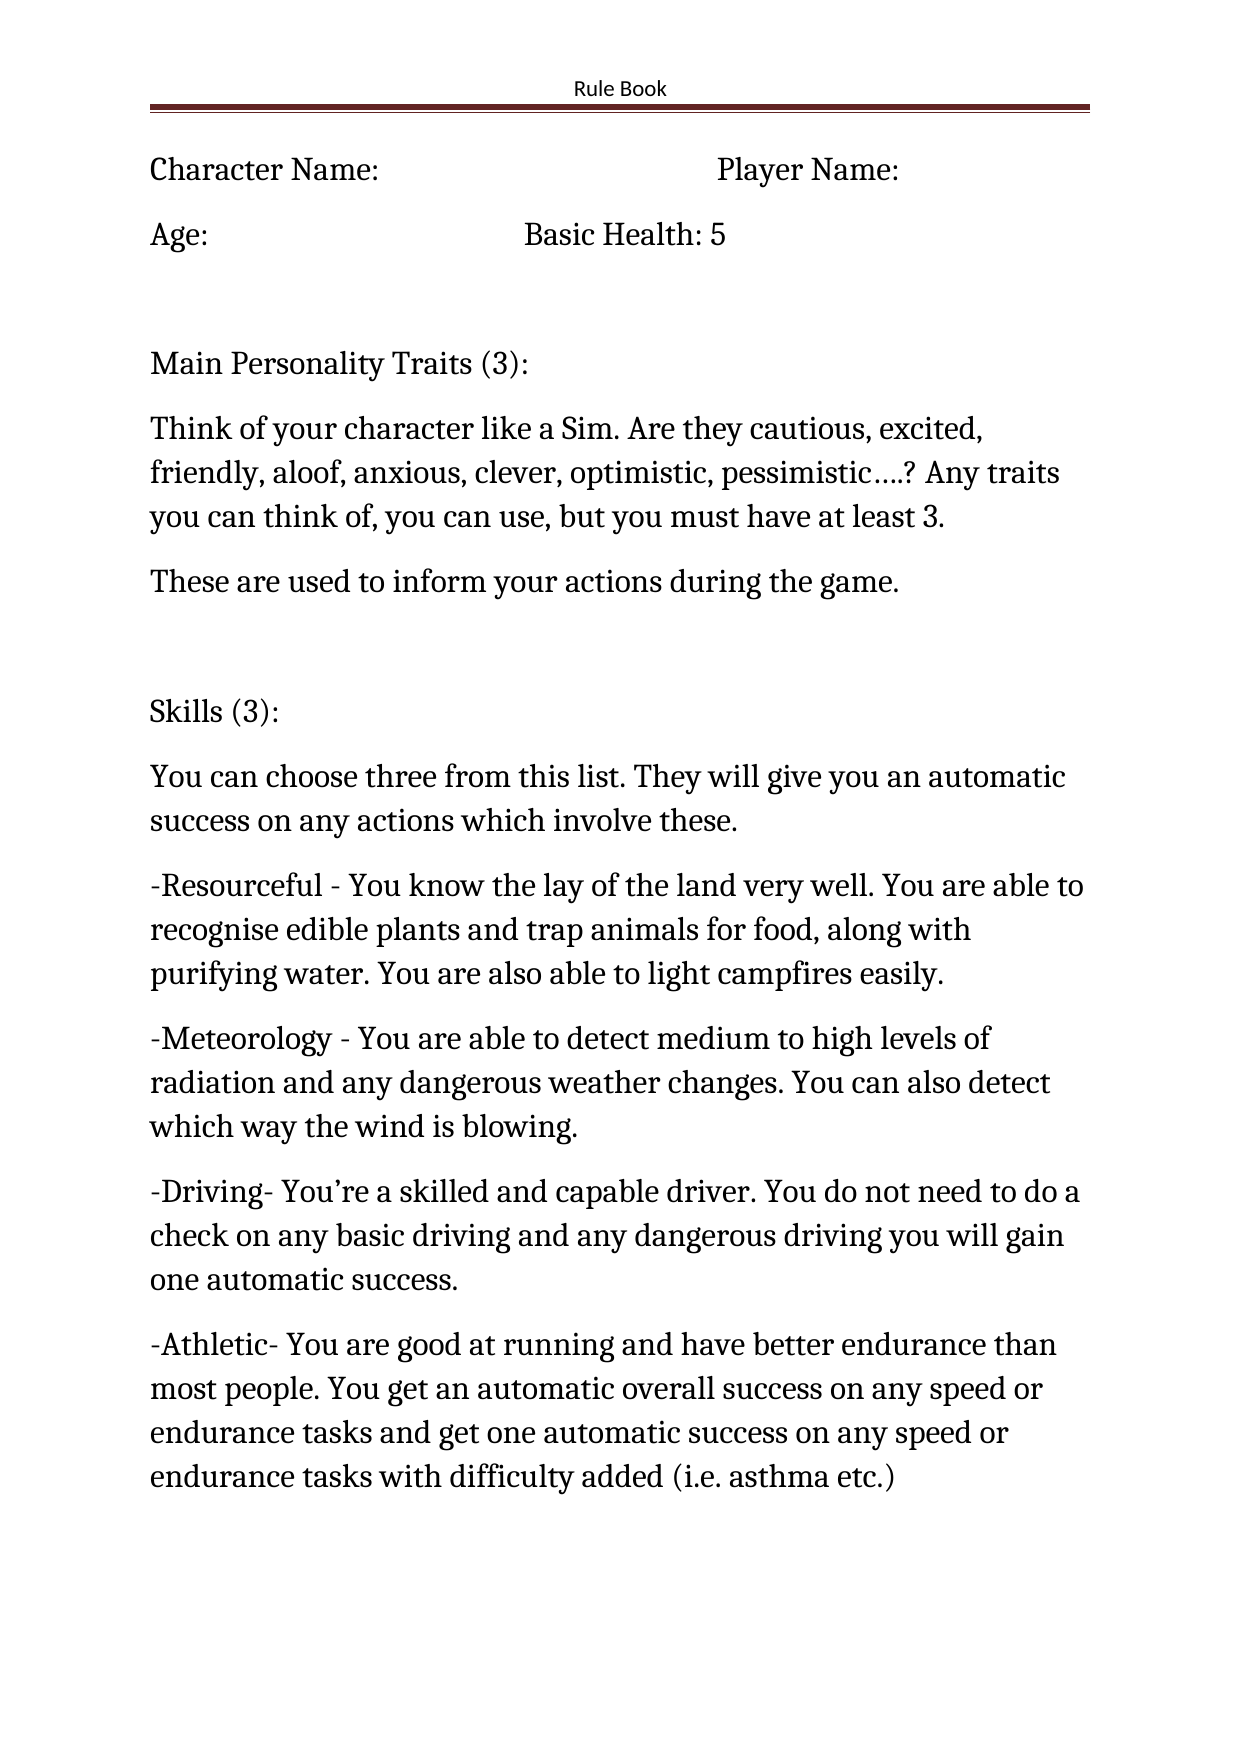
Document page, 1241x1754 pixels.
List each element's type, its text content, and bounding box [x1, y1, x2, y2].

text These are used to inform your actions during the game. [150, 563, 1090, 601]
text You can choose three from this list. They will give you an automatic success on any actions which involve these. [150, 757, 1090, 840]
text -Athletic- You are good at running and have better endurance than most people. You get an automatic overall success on any speed or endurance tasks and get one automatic success on any speed or endurance tasks with difficulty added (i.e. asthma etc.) [150, 1325, 1090, 1496]
text Main Personality Traits (3): [150, 345, 1090, 383]
text Think of your character like a Sim. Are they cautious, excited, friendly, aloof, anxious, clever, optimistic, pessimistic….? Any traits you can think of, you can use, but you must have at least 3. [150, 409, 1090, 536]
text Age: Basic Health: 5 [150, 215, 1090, 253]
text -Resourceful - You know the lay of the land very well. You are able to recognise edible plants and trap animals for food, along with purifying water. You are also able to light campfires easily. [150, 866, 1090, 993]
text Character Name: Player Name: [150, 150, 1090, 188]
text -Driving- You’re a skilled and capable driver. You do not need to do a check on any basic driving and any dangerous driving you will gain one automatic success. [150, 1172, 1090, 1299]
text Skills (3): [150, 692, 1090, 731]
text -Meteorology - You are able to detect medium to high levels of radiation and any dangerous weather changes. You can also detect which way the wind is blowing. [150, 1019, 1090, 1146]
